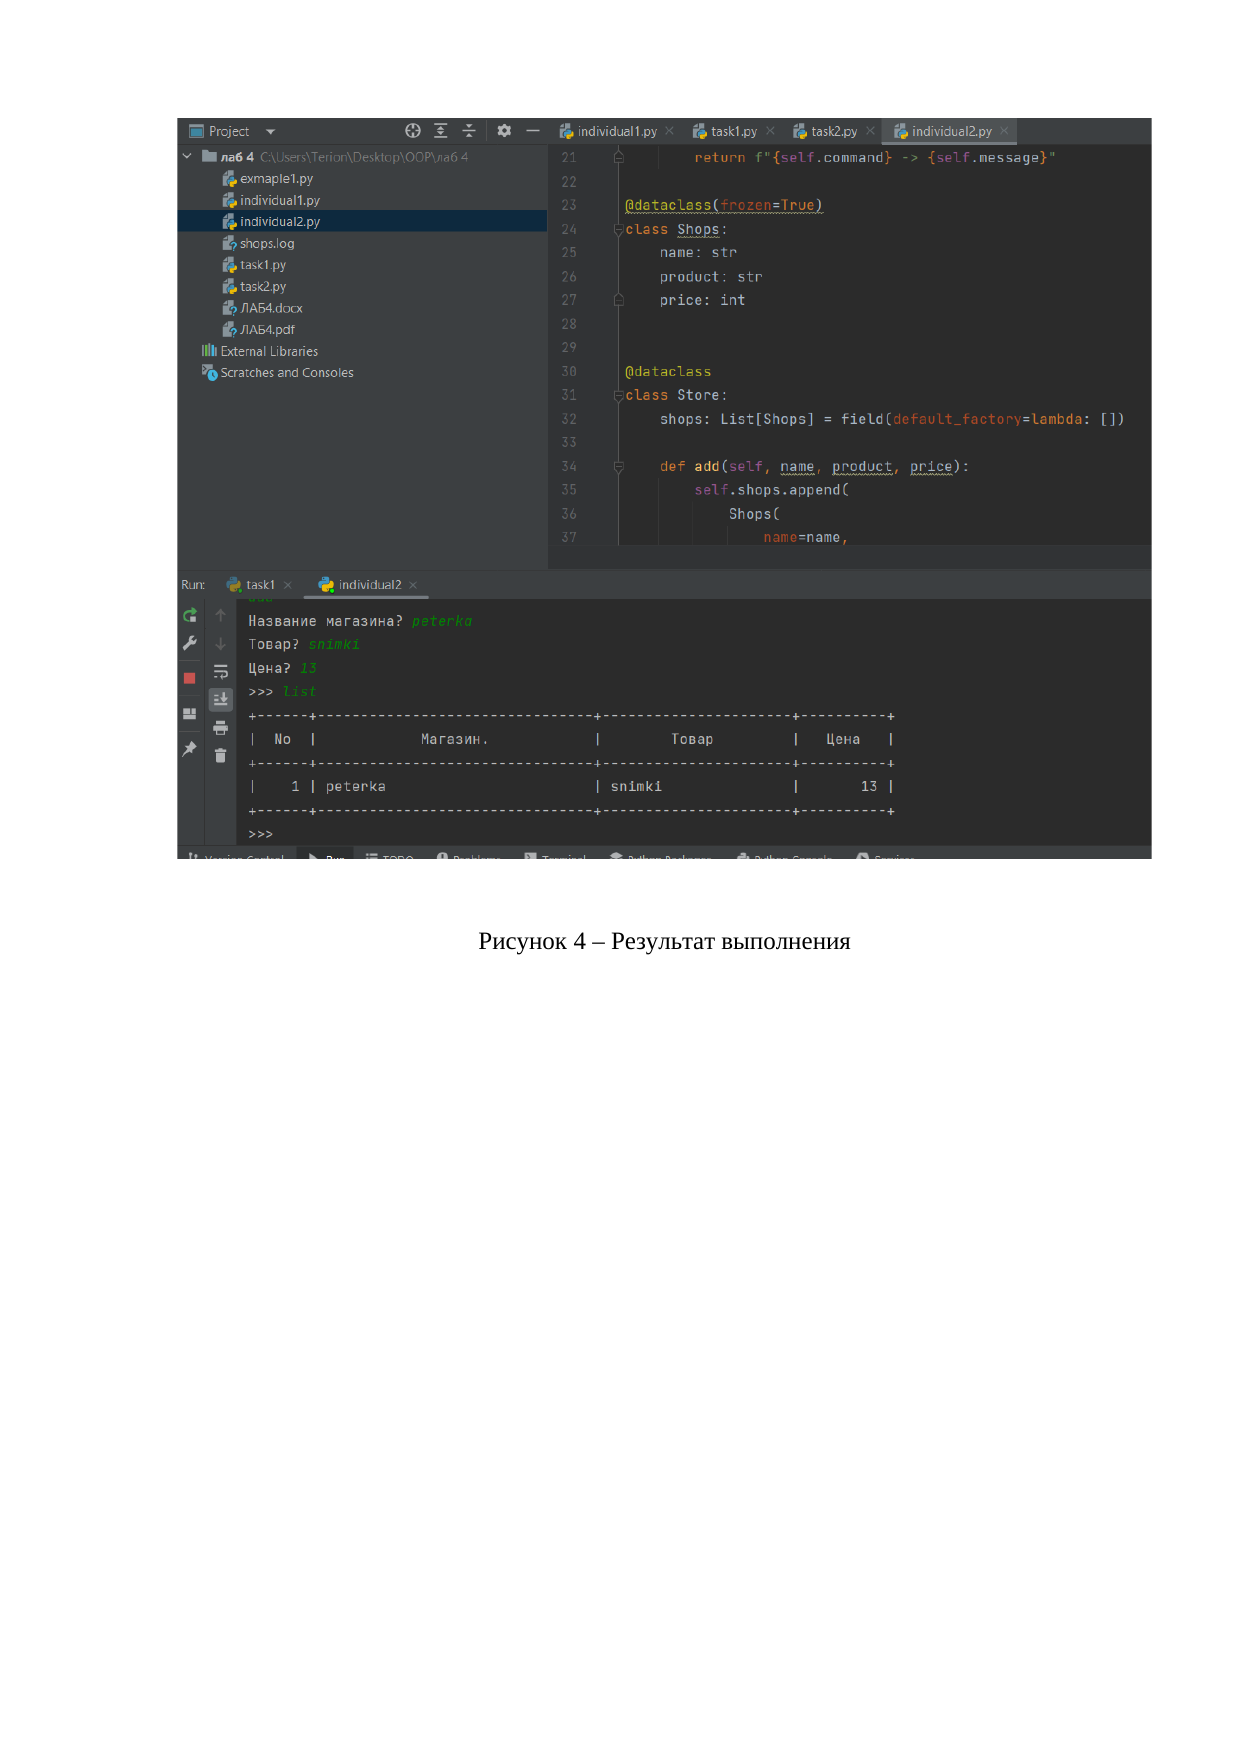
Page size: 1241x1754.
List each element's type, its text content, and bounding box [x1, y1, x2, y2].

text Рисунок 4 – Результат выполнения [177, 926, 1152, 955]
picture [177, 118, 1152, 859]
